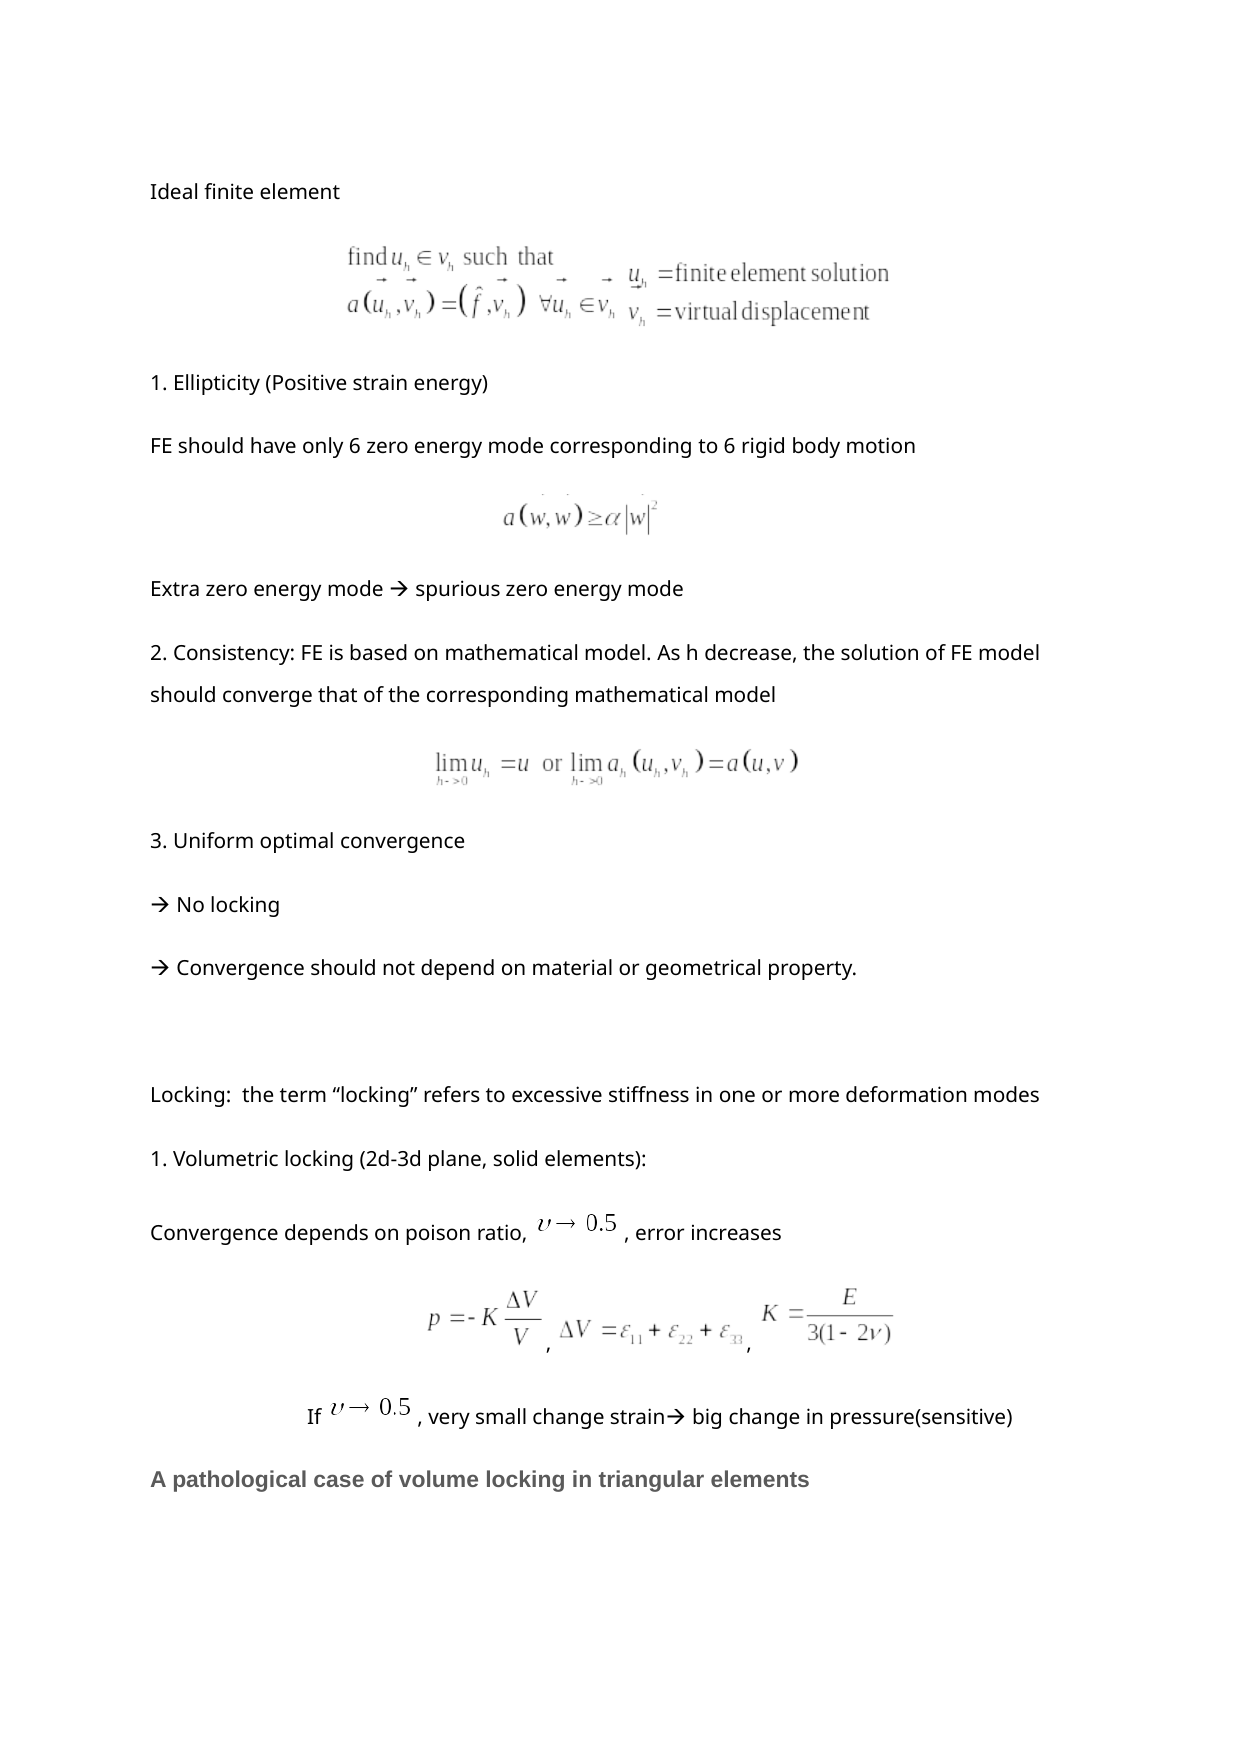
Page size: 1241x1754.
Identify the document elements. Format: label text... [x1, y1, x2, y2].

text 2. Consistency: FE is based on mathematical model. As h decrease, the solution of FE model should converge that of the corresponding mathematical model [150, 638, 1090, 709]
text FE should have only 6 zero energy mode corresponding to 6 rigid body motion [150, 431, 1090, 460]
text Extra zero energy mode spurious zero energy mode [150, 574, 1090, 603]
text Ideal finite element [150, 177, 1090, 206]
text 1. Ellipticity (Positive strain energy) [150, 368, 1090, 396]
text 3. Uniform optimal convergence [150, 827, 1090, 855]
list , , [229, 1281, 1090, 1357]
text 1. Volumetric locking (2d-3d plane, solid elements): [150, 1144, 1090, 1172]
text Locking: the term “locking” refers to excessive stiffness in one or more deformation modes [150, 1080, 1090, 1109]
text Convergence should not depend on material or geometrical property. [150, 953, 1090, 982]
text No locking [150, 890, 1090, 918]
text Convergence depends on poison ratio, , error increases [150, 1207, 1090, 1246]
text A pathological case of volume locking in triangular elements [150, 1466, 1090, 1492]
list If , very small change strain big change in pressure(sensitive) [229, 1392, 1090, 1431]
